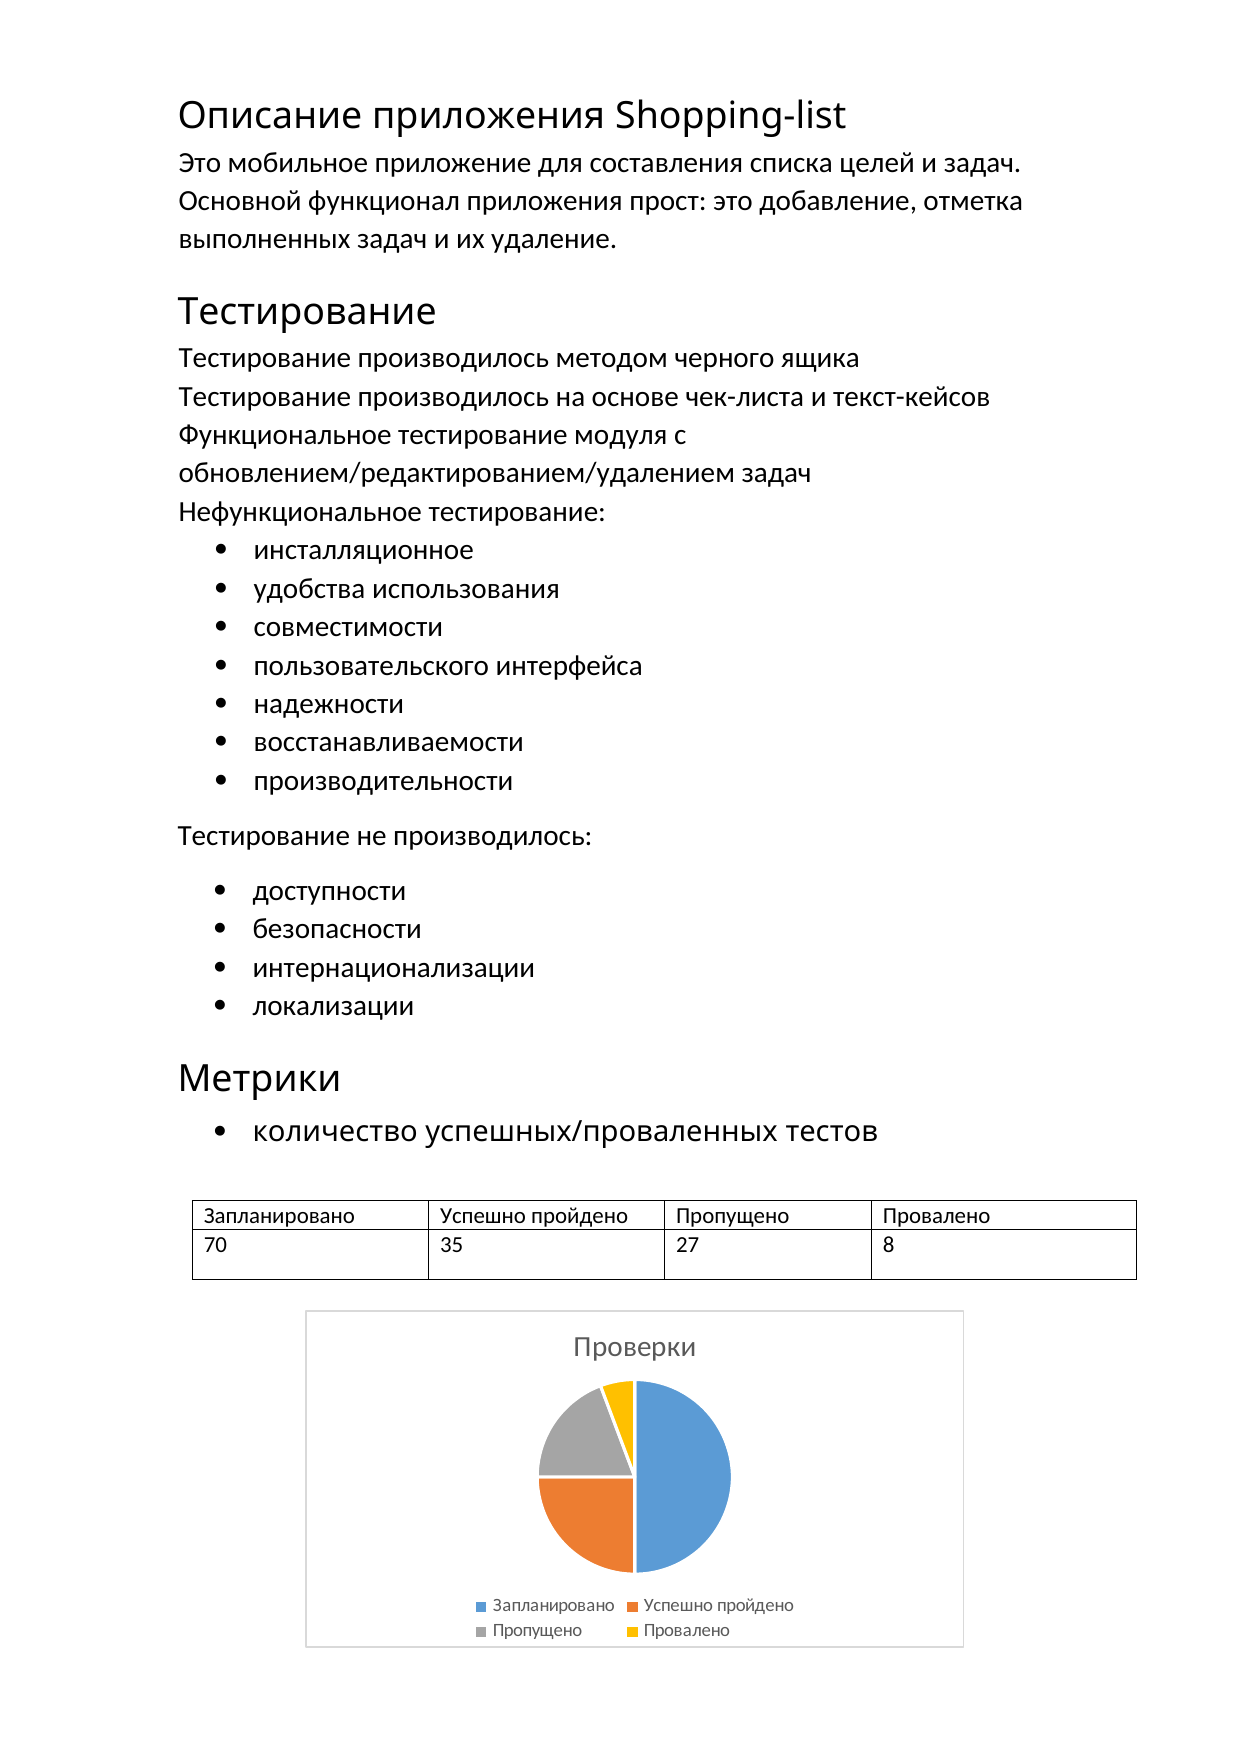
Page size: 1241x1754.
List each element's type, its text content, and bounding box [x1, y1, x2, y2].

table_cell 8 [872, 1230, 1136, 1279]
text Тестирование не производилось: [177, 817, 1152, 853]
list безопасности [215, 911, 1152, 946]
list Нефункциональное тестирование: [178, 493, 1152, 528]
table_cell 70 [193, 1230, 428, 1279]
table_header Запланировано [193, 1201, 428, 1229]
list доступности [215, 872, 1152, 908]
subtitle Тестирование [177, 284, 1152, 335]
list пользовательского интерфейса [216, 647, 1152, 682]
table_header Успешно пройдено [429, 1201, 664, 1229]
list Тестирование производилось методом черного ящика [178, 339, 1152, 375]
list удобства использования [216, 570, 1152, 605]
subtitle Метрики [177, 1051, 1152, 1102]
list восстанавливаемости [216, 723, 1152, 759]
list Функциональное тестирование модуля с обновлением/редактированием/удалением задач [178, 416, 1152, 490]
list локализации [215, 987, 1152, 1023]
list интернационализации [215, 949, 1152, 985]
table_cell 27 [665, 1230, 871, 1279]
list производительности [216, 762, 1152, 798]
table_header Пропущено [665, 1201, 871, 1229]
subtitle количество успешных/проваленных тестов [215, 1110, 1152, 1150]
list инсталляционное [216, 531, 1152, 567]
list совместимости [216, 608, 1152, 644]
table_cell 35 [429, 1230, 664, 1279]
list надежности [216, 685, 1152, 721]
subtitle Описание приложения Shopping-list [177, 89, 1152, 140]
list Тестирование производилось на основе чек-листа и текст-кейсов [178, 378, 1152, 413]
list Это мобильное приложение для составления списка целей и задач. Основной функционал приложения прост: это добавление, отметка выполненных задач и их удаление. [178, 144, 1152, 256]
table_header Провалено [872, 1201, 1136, 1229]
